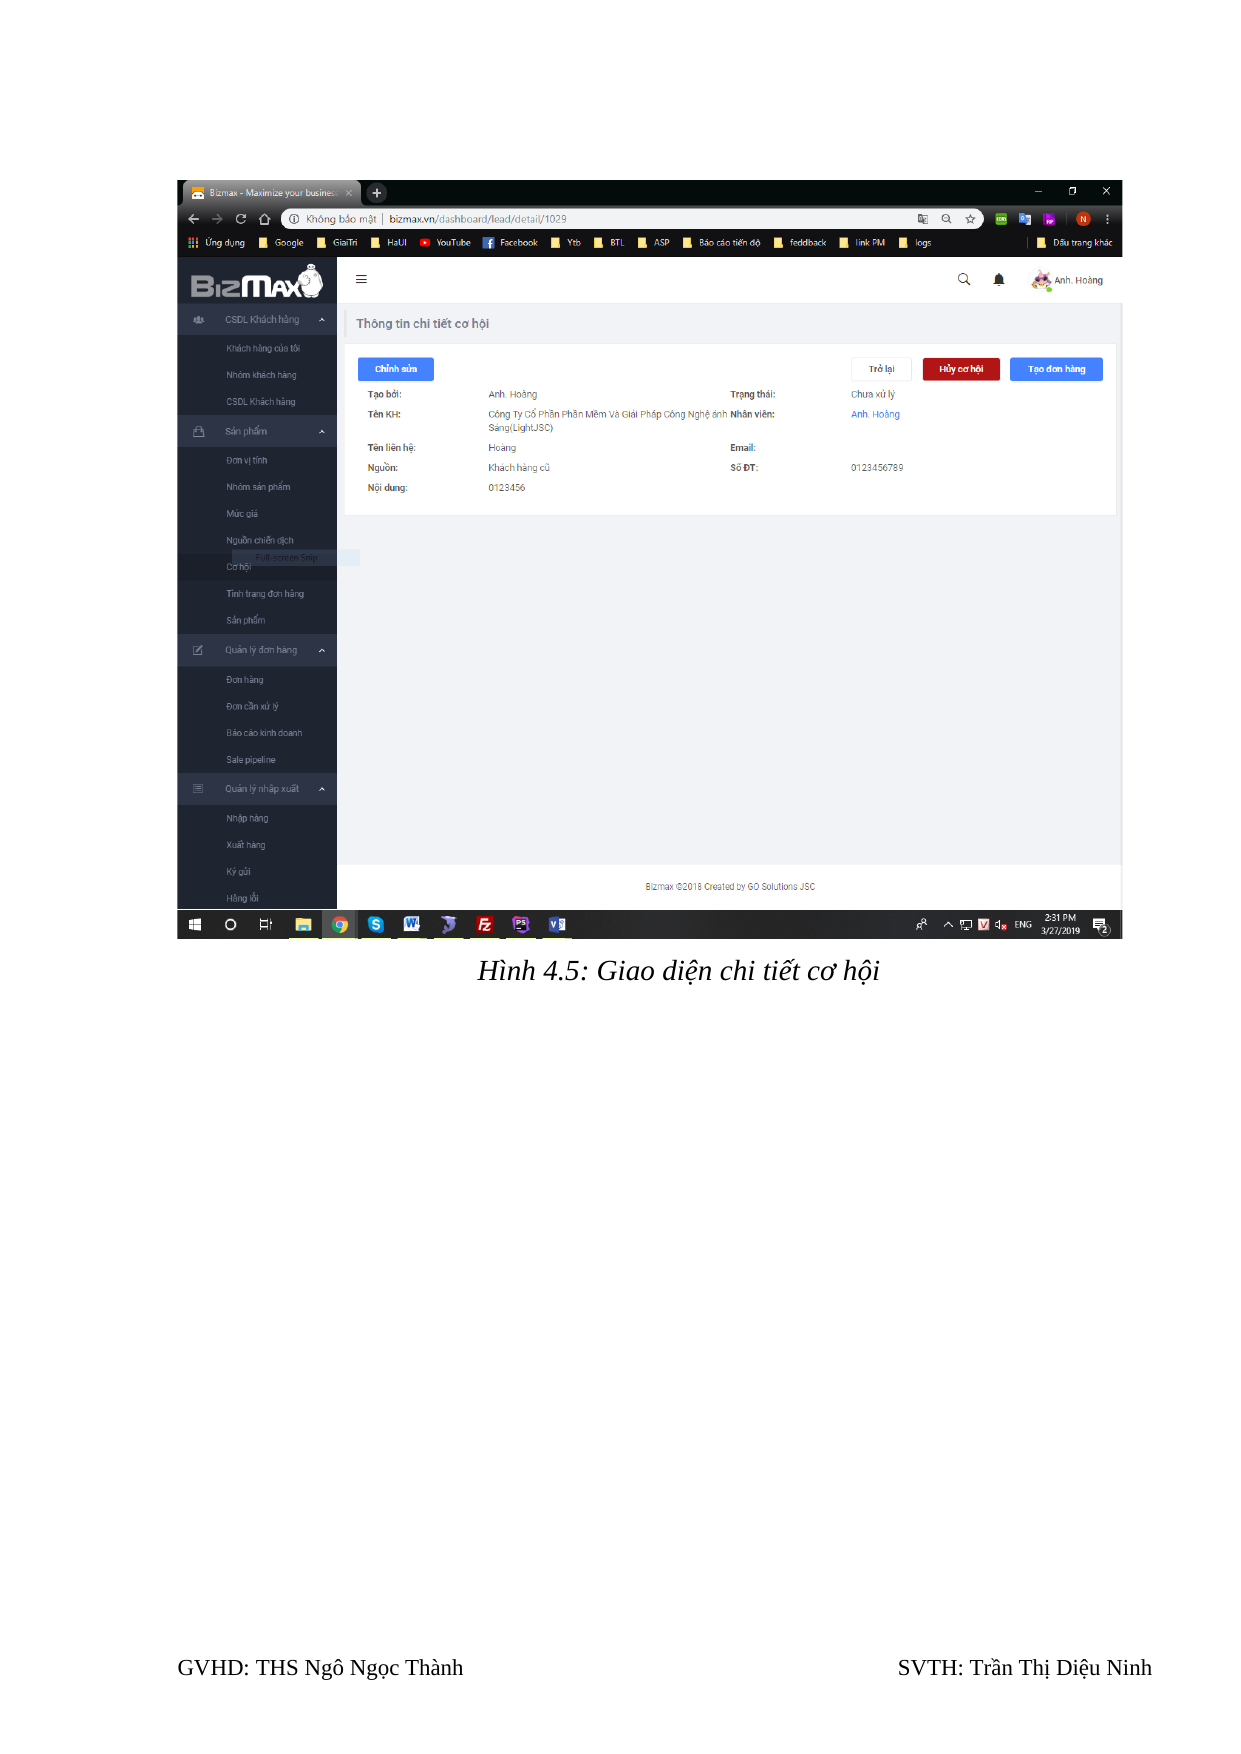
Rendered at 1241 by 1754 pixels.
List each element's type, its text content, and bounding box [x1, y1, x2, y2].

picture [177, 180, 1123, 939]
text Hình 4.5: Giao diện chi tiết cơ hội [177, 953, 1122, 987]
